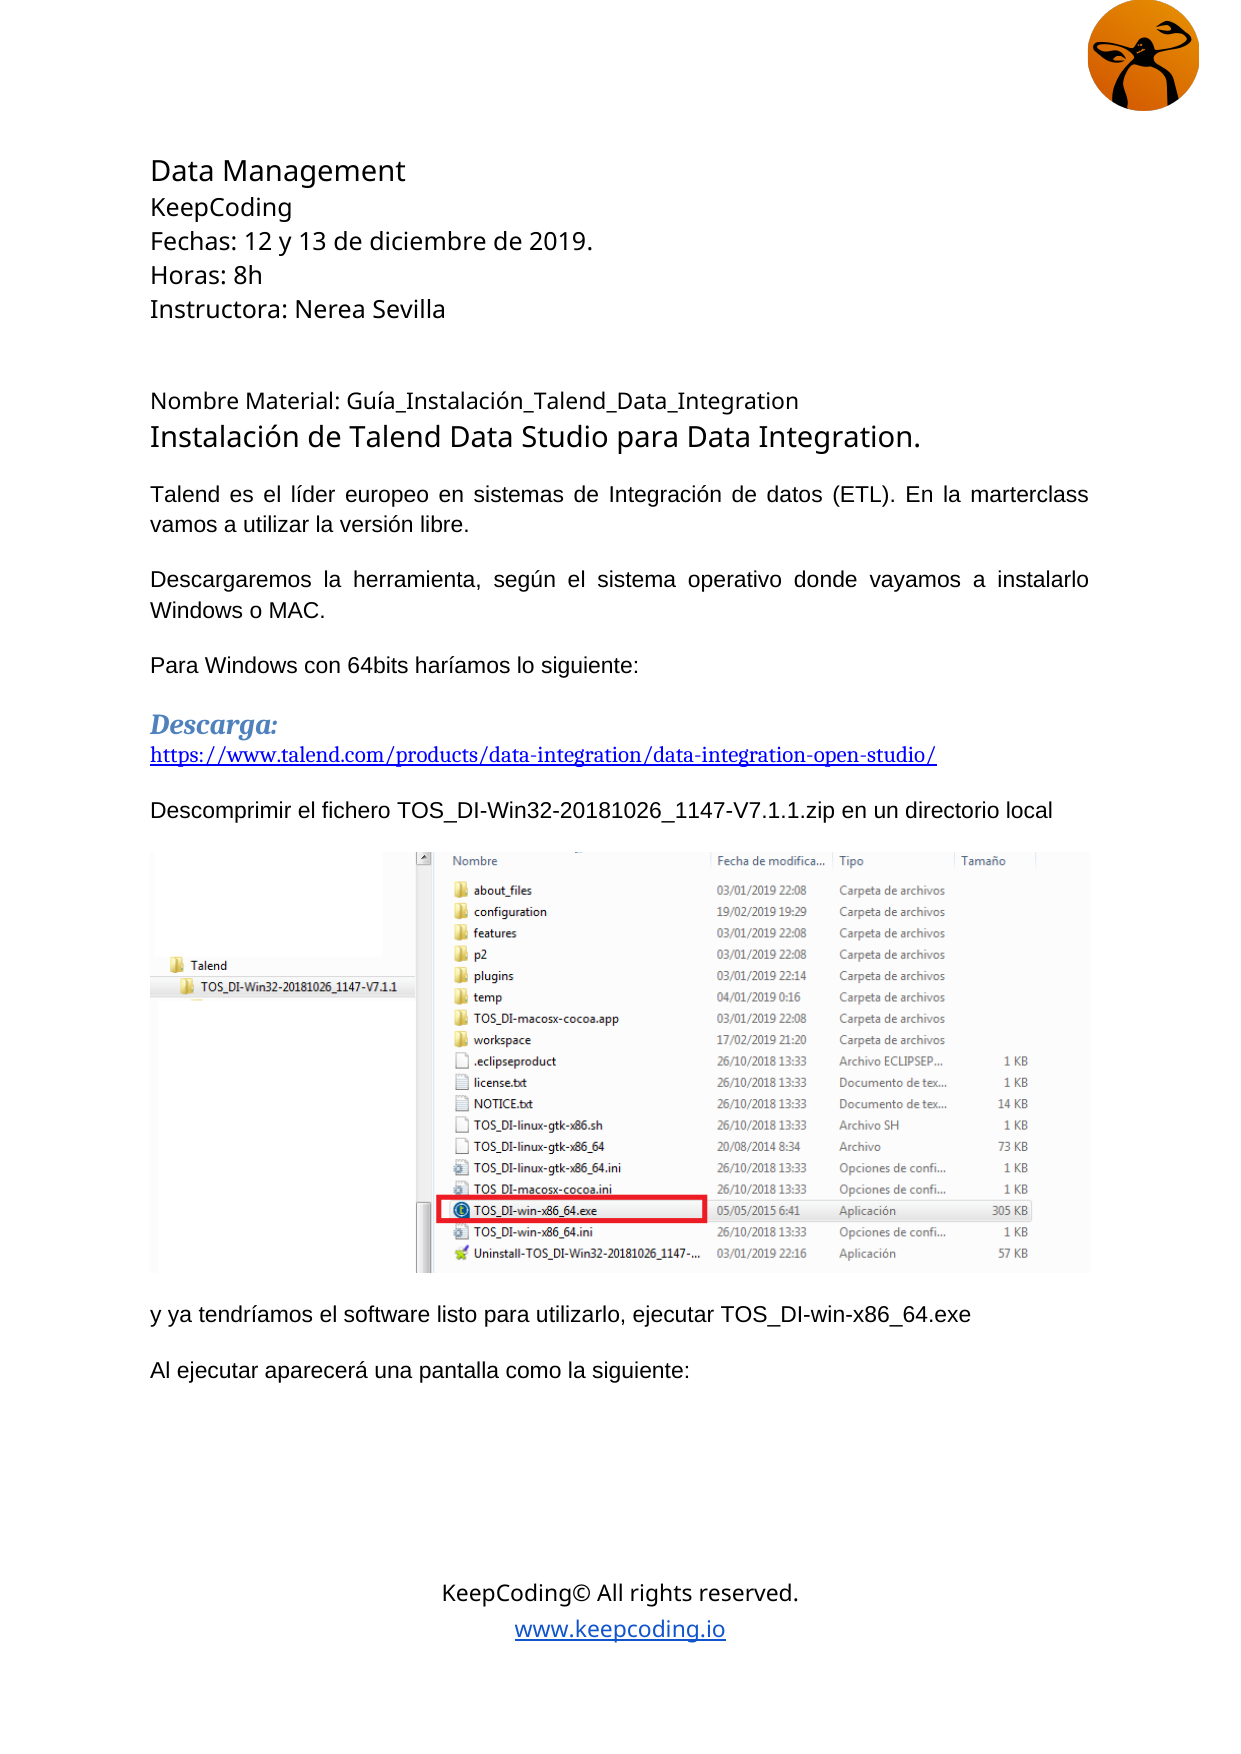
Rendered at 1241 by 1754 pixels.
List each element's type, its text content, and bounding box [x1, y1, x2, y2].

text Horas: 8h [150, 258, 1090, 292]
text Al ejecutar aparecerá una pantalla como la siguiente: [150, 1357, 1090, 1383]
picture [1087, 0, 1199, 111]
text Instalación de Talend Data Studio para Data Integration. [150, 416, 1090, 456]
text Fechas: 12 y 13 de diciembre de 2019. [150, 224, 1090, 258]
text Descomprimir el fichero TOS_DI-Win32-20181026_1147-V7.1.1.zip en un directorio local [150, 797, 1090, 823]
text Descarga: [150, 708, 1090, 742]
text y ya tendríamos el software listo para utilizarlo, ejecutar TOS_DI-win-x86_64.exe [150, 1301, 1090, 1328]
text Descargaremos la herramienta, según el sistema operativo donde vayamos a instalarlo Windows o MAC. [150, 566, 1090, 623]
text Data Management [150, 150, 1090, 190]
text https://www.talend.com/products/data-integration/data-integration-open-studio/ [150, 742, 1090, 768]
text Nombre Material: Guía_Instalación_Talend_Data_Integration [150, 385, 1090, 416]
text Instructora: Nerea Sevilla [150, 292, 1090, 326]
picture [150, 852, 1091, 1273]
text KeepCoding [150, 190, 1090, 224]
text Talend es el líder europeo en sistemas de Integración de datos (ETL). En la marterclass vamos a utilizar la versión libre. [150, 481, 1090, 537]
text Para Windows con 64bits haríamos lo siguiente: [150, 652, 1090, 678]
